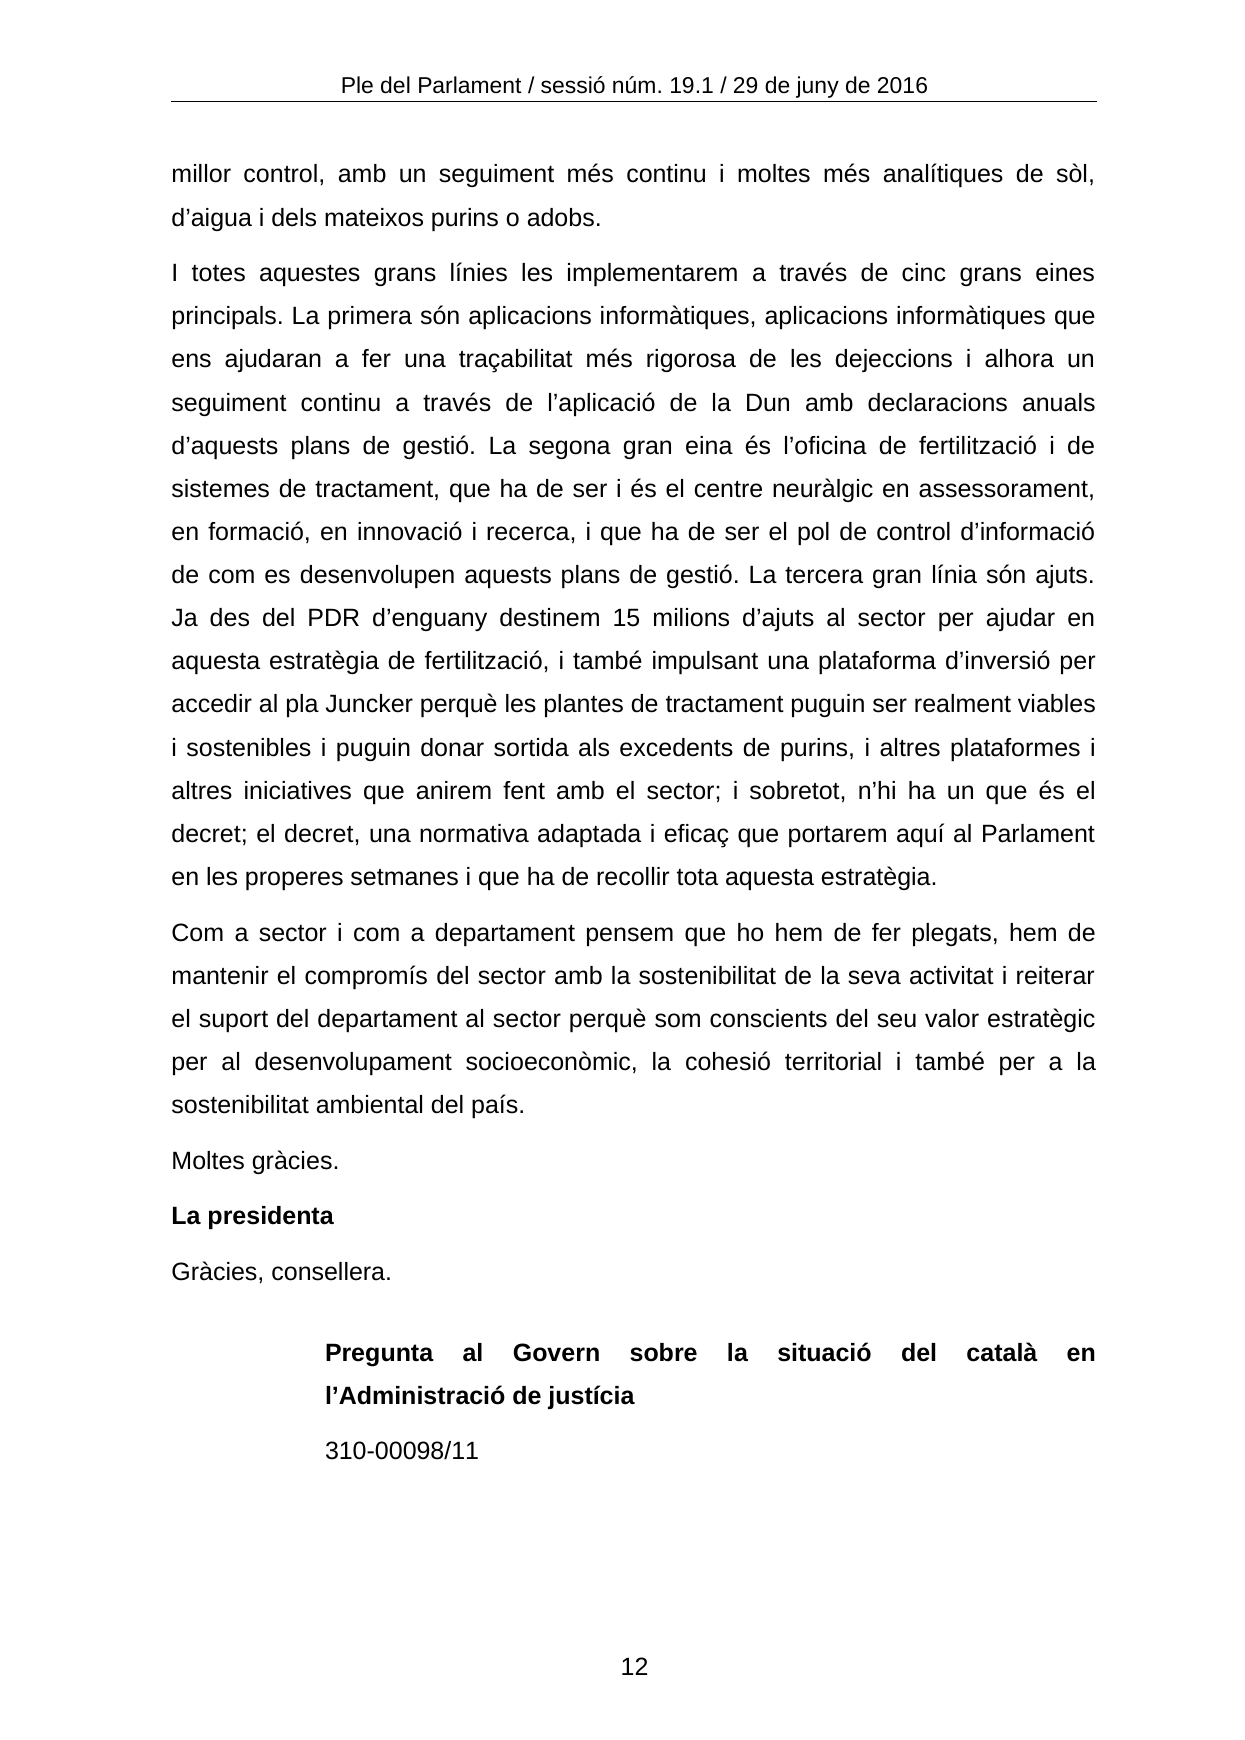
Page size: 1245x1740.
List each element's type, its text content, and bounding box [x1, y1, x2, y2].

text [171, 159, 1097, 231]
text La presidenta [171, 1201, 1097, 1230]
text Com a sector i com a departament pensem que ho hem de fer plegats, hem de mantenir el compromís del sector amb la sostenibilitat de la seva activitat i reiterar el suport del departament al sector perquè som conscients del seu valor estratègic per al desenvolupament socioeconòmic, la cohesió territorial i també per a la sostenibilitat ambiental del país. [171, 918, 1097, 1119]
text Pregunta al Govern sobre la situació del català en l’Administració de justícia [325, 1338, 1097, 1409]
text I totes aquestes grans línies les implementarem a través de cinc grans eines principals. La primera són aplicacions informàtiques, aplicacions informàtiques que ens ajudaran a fer una traçabilitat més rigorosa de les dejeccions i alhora un seguiment continu a través de l’aplicació de la Dun amb declaracions anuals d’aquests plans de gestió. La segona gran eina és l’oficina de fertilització i de sistemes de tractament, que ha de ser i és el centre neuràlgic en assessorament, en formació, en innovació i recerca, i que ha de ser el pol de control d’informació de com es desenvolupen aquests plans de gestió. La tercera gran línia són ajuts. Ja des del PDR d’enguany destinem 15 milions d’ajuts al sector per ajudar en aquesta estratègia de fertilització, i també impulsant una plataforma d’inversió per accedir al pla Juncker perquè les plantes de tractament puguin ser realment viables i sostenibles i puguin donar sortida als excedents de purins, i altres plataformes i altres iniciatives que anirem fent amb el sector; i sobretot, n’hi ha un que és el decret; el decret, una normativa adaptada i eficaç que portarem aquí al Parlament en les properes setmanes i que ha de recollir tota aquesta estratègia. [171, 258, 1097, 891]
text Moltes gràcies. [171, 1146, 1097, 1174]
text 310-00098/11 [325, 1436, 1097, 1465]
text Gràcies, consellera. [171, 1257, 1097, 1286]
